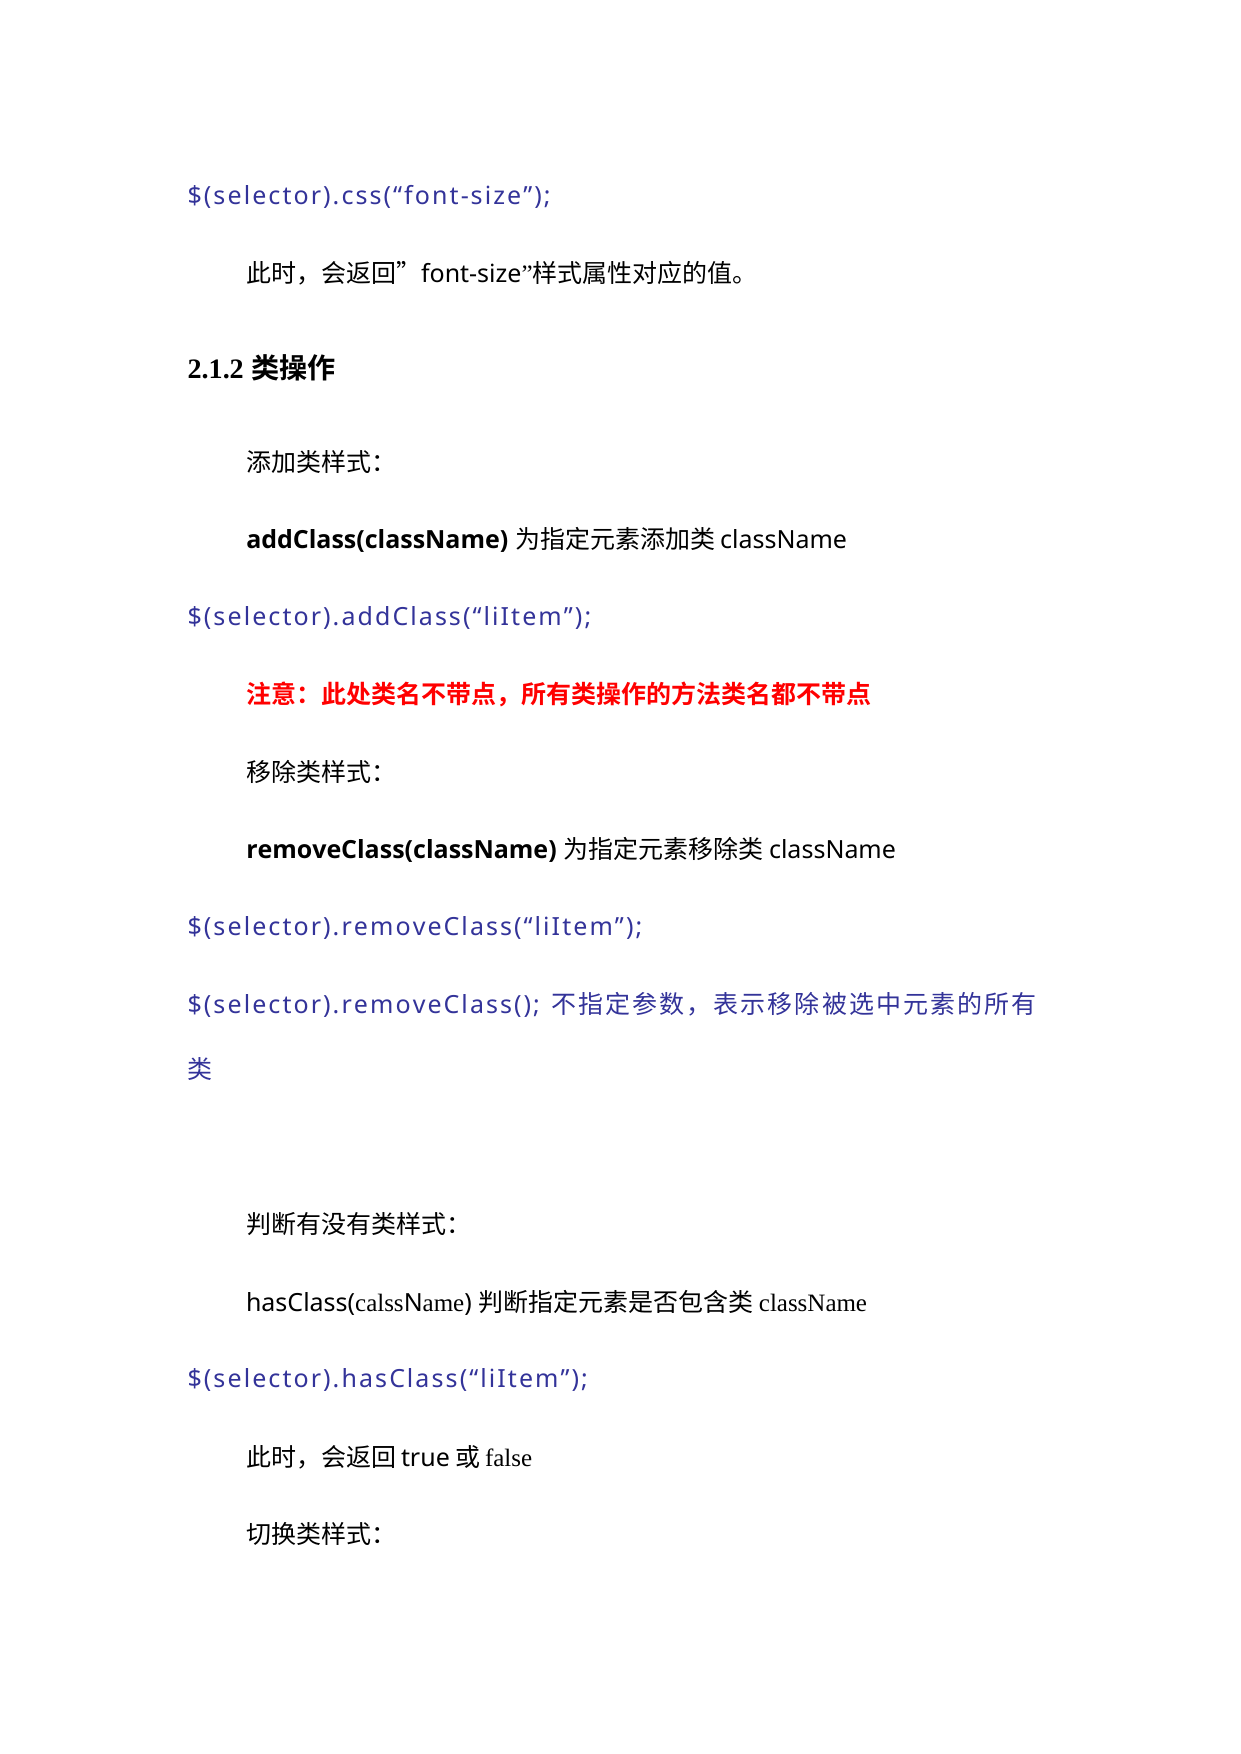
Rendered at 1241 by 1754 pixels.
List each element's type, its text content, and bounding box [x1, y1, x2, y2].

text $(selector).removeClass(); 不指定参数，表示移除被选中元素的所有类 [187, 970, 1053, 1100]
text 此时，会返回true或false [187, 1423, 1053, 1488]
text $(selector).hasClass(“liItem”); [187, 1345, 1053, 1410]
text $(selector).css(“font-size”); [187, 162, 1053, 227]
text 切换类样式： [187, 1500, 1053, 1565]
text $(selector).addClass(“liItem”); [187, 583, 1053, 648]
text 添加类样式： [187, 428, 1053, 493]
text 判断有没有类样式： [187, 1190, 1053, 1255]
text $(selector).removeClass(“liItem”); [187, 893, 1053, 958]
text 2.1.2 类操作 [187, 334, 1053, 399]
text 移除类样式： [187, 738, 1053, 803]
text hasClass(calssName) 判断指定元素是否包含类 className [187, 1268, 1053, 1333]
text 注意：此处类名不带点，所有类操作的方法类名都不带点 [187, 660, 1053, 725]
text removeClass(className) 为指定元素移除类 className [187, 815, 1053, 880]
text 此时，会返回”font-size”样式属性对应的值。 [187, 239, 1053, 304]
text addClass(className) 为指定元素添加类className [187, 505, 1053, 570]
